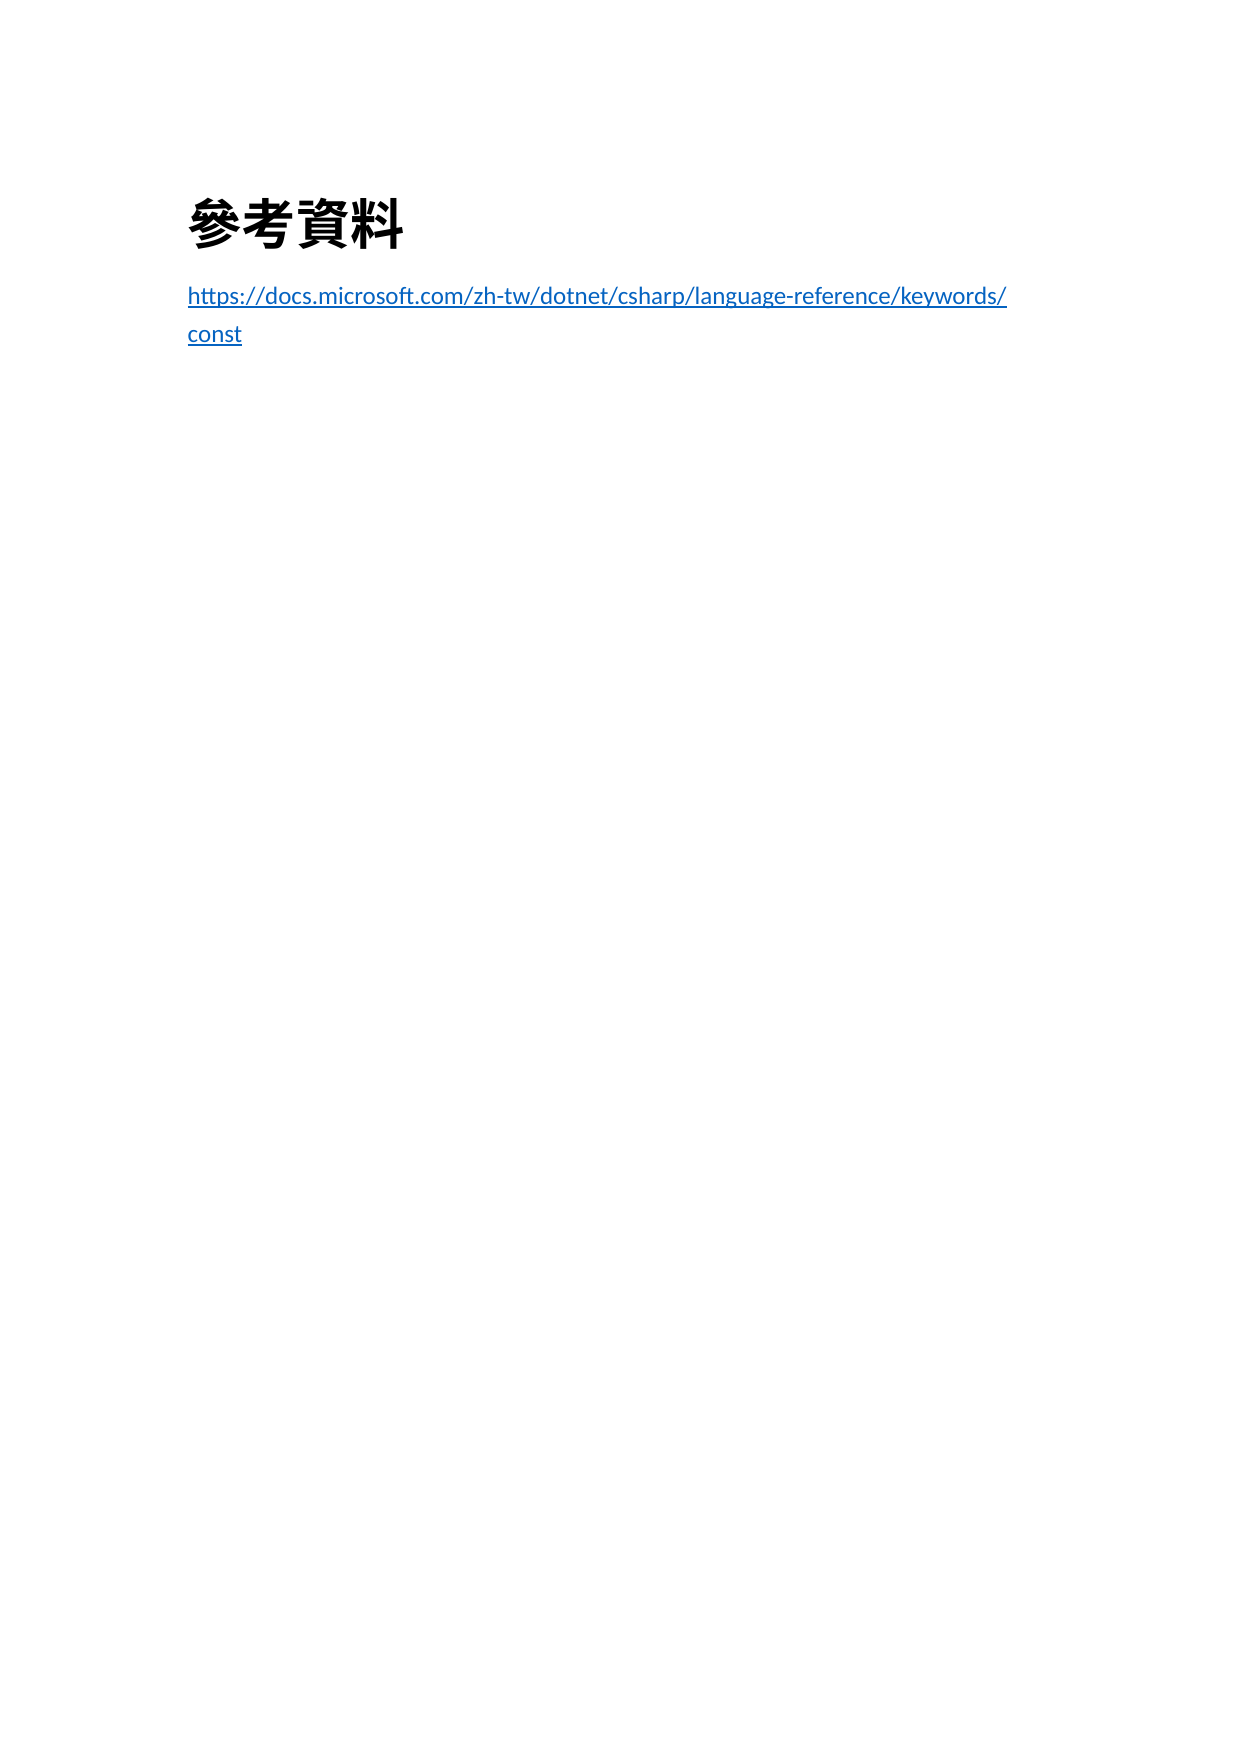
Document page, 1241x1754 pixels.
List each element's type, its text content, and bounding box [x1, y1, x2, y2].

text https://docs.microsoft.com/zh-tw/dotnet/csharp/language-reference/keywords/const [187, 277, 1053, 352]
subtitle 參考資料 [187, 164, 1053, 277]
